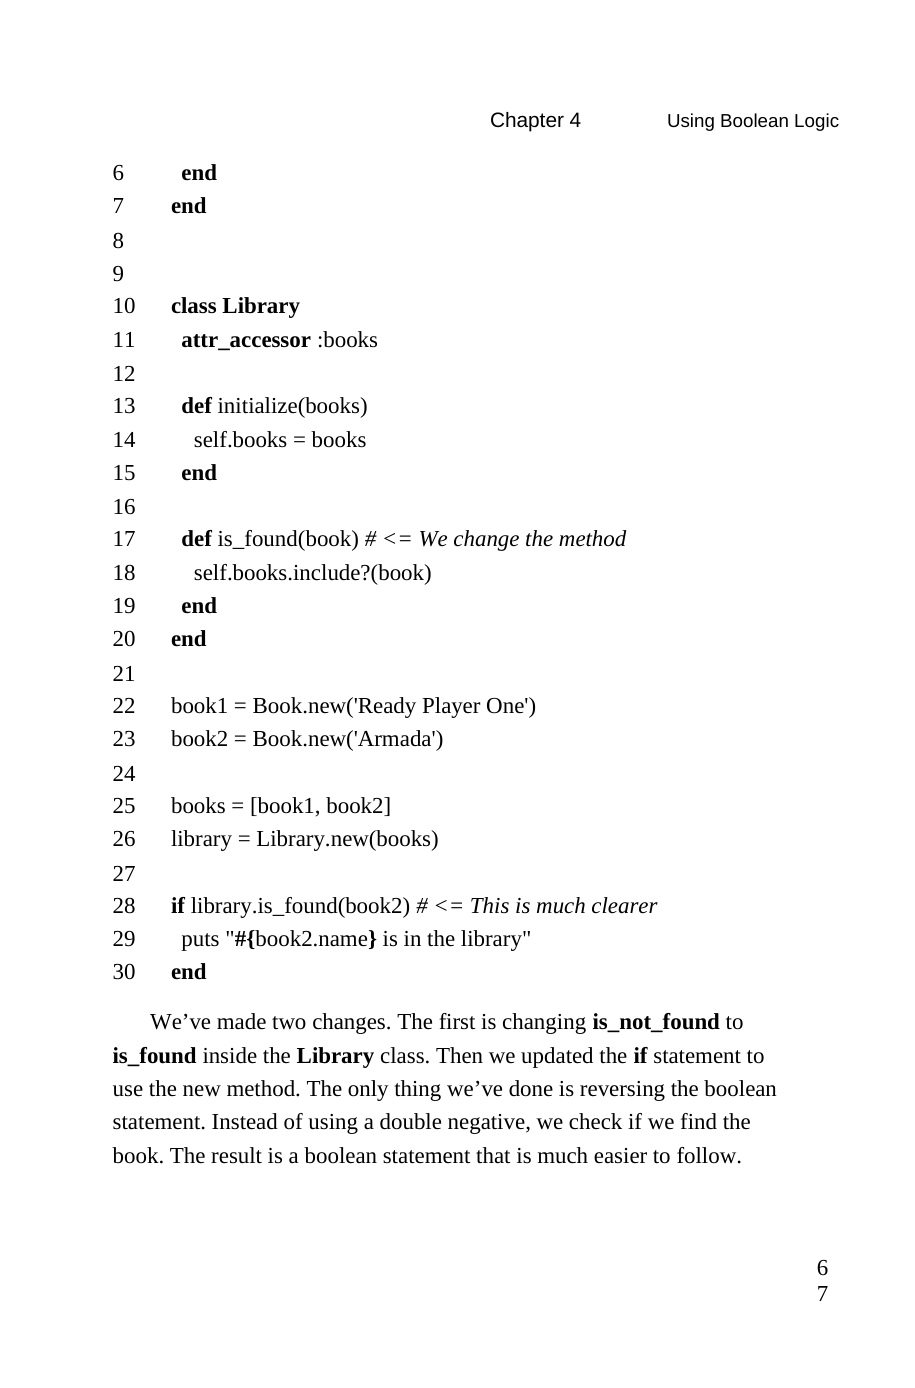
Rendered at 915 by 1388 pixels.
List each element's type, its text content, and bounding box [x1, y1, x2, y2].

text 67 [817, 1254, 839, 1306]
list end [112, 958, 839, 985]
list attr_accessor :books [112, 326, 839, 352]
list if library.is_found(book2) # <= This is much clearer [112, 892, 839, 918]
list end [112, 459, 839, 485]
list puts "#{book2.name} is in the library" [112, 925, 839, 952]
list library = Library.new(books) [112, 825, 839, 852]
text book. The result is a boolean statement that is much easier to follow. [112, 1142, 839, 1168]
list self.books = books [112, 426, 839, 452]
text We’ve made two changes. The first is changing is_not_found to [150, 1008, 839, 1035]
list end [112, 192, 839, 218]
text use the new method. The only thing we’ve done is reversing the boolean [112, 1075, 839, 1101]
list end [112, 159, 839, 185]
list end [112, 592, 839, 618]
list book2 = Book.new('Armada') [112, 725, 839, 752]
list self.books.include?(book) [112, 559, 839, 585]
list end [112, 625, 839, 652]
list class Library [112, 292, 839, 318]
text statement. Instead of using a double negative, we check if we find the [112, 1108, 839, 1135]
list def is_found(book) # <= We change the method [112, 526, 839, 552]
text Chapter 4 Using Boolean Logic [112, 108, 839, 132]
list book1 = Book.new('Ready Player One') [112, 692, 839, 718]
list books = [book1, book2] [112, 792, 839, 818]
list def initialize(books) [112, 392, 839, 419]
text is_found inside the Library class. Then we updated the if statement to [112, 1042, 839, 1068]
